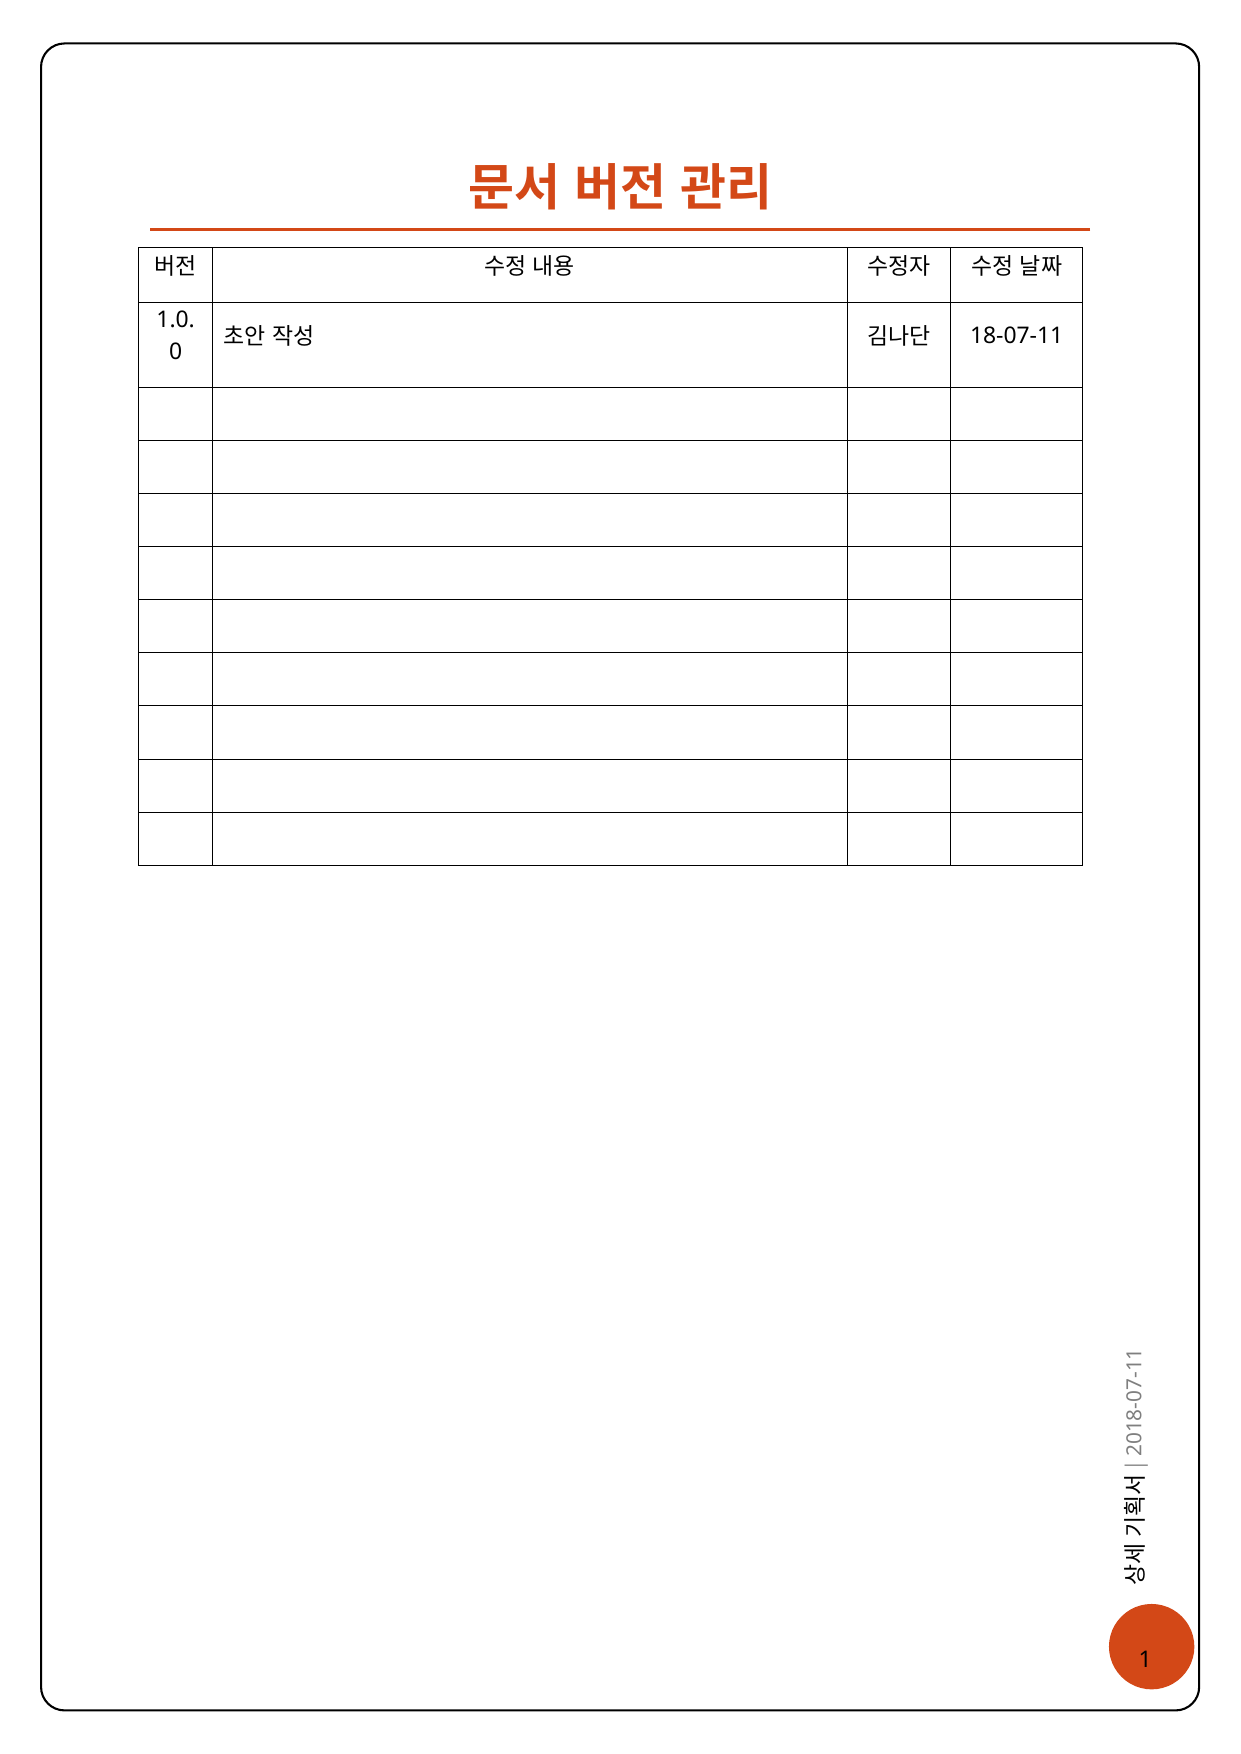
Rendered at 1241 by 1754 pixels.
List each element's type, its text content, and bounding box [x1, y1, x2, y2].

table_cell [139, 653, 212, 705]
table_cell [848, 388, 950, 440]
table_cell [848, 760, 950, 812]
table_cell [213, 441, 847, 493]
table_header 수정 날짜 [951, 248, 1082, 302]
table_cell [139, 388, 212, 440]
table_cell [139, 547, 212, 599]
table_cell [139, 706, 212, 758]
table_cell 김나단 [848, 303, 950, 387]
table_cell [139, 600, 212, 652]
table_header 수정 내용 [213, 248, 847, 302]
table_cell [951, 494, 1082, 546]
table_cell [951, 441, 1082, 493]
table_cell [848, 653, 950, 705]
table_cell [213, 760, 847, 812]
table_cell [213, 547, 847, 599]
table_cell [139, 441, 212, 493]
table_cell [213, 388, 847, 440]
table_cell [951, 760, 1082, 812]
table_cell [951, 653, 1082, 705]
table_cell [139, 813, 212, 865]
table_cell [139, 494, 212, 546]
table_cell [951, 547, 1082, 599]
table_cell [848, 813, 950, 865]
table_cell [951, 600, 1082, 652]
table_cell 초안 작성 [213, 303, 847, 387]
table_cell [848, 441, 950, 493]
table_cell [213, 813, 847, 865]
table_cell [848, 706, 950, 758]
table_cell [213, 494, 847, 546]
table_cell [951, 706, 1082, 758]
table_cell [139, 760, 212, 812]
table_cell [848, 547, 950, 599]
table_cell [951, 813, 1082, 865]
title 문서 버전 관리 [150, 148, 1090, 228]
table_cell [213, 600, 847, 652]
table_cell [213, 706, 847, 758]
table_cell 18-07-11 [951, 303, 1082, 387]
table_header 버전 [139, 248, 212, 302]
table_cell 1.0.0 [139, 303, 212, 387]
table_cell [213, 653, 847, 705]
table_cell [848, 494, 950, 546]
table_cell [951, 388, 1082, 440]
table_header 수정자 [848, 248, 950, 302]
table_cell [848, 600, 950, 652]
